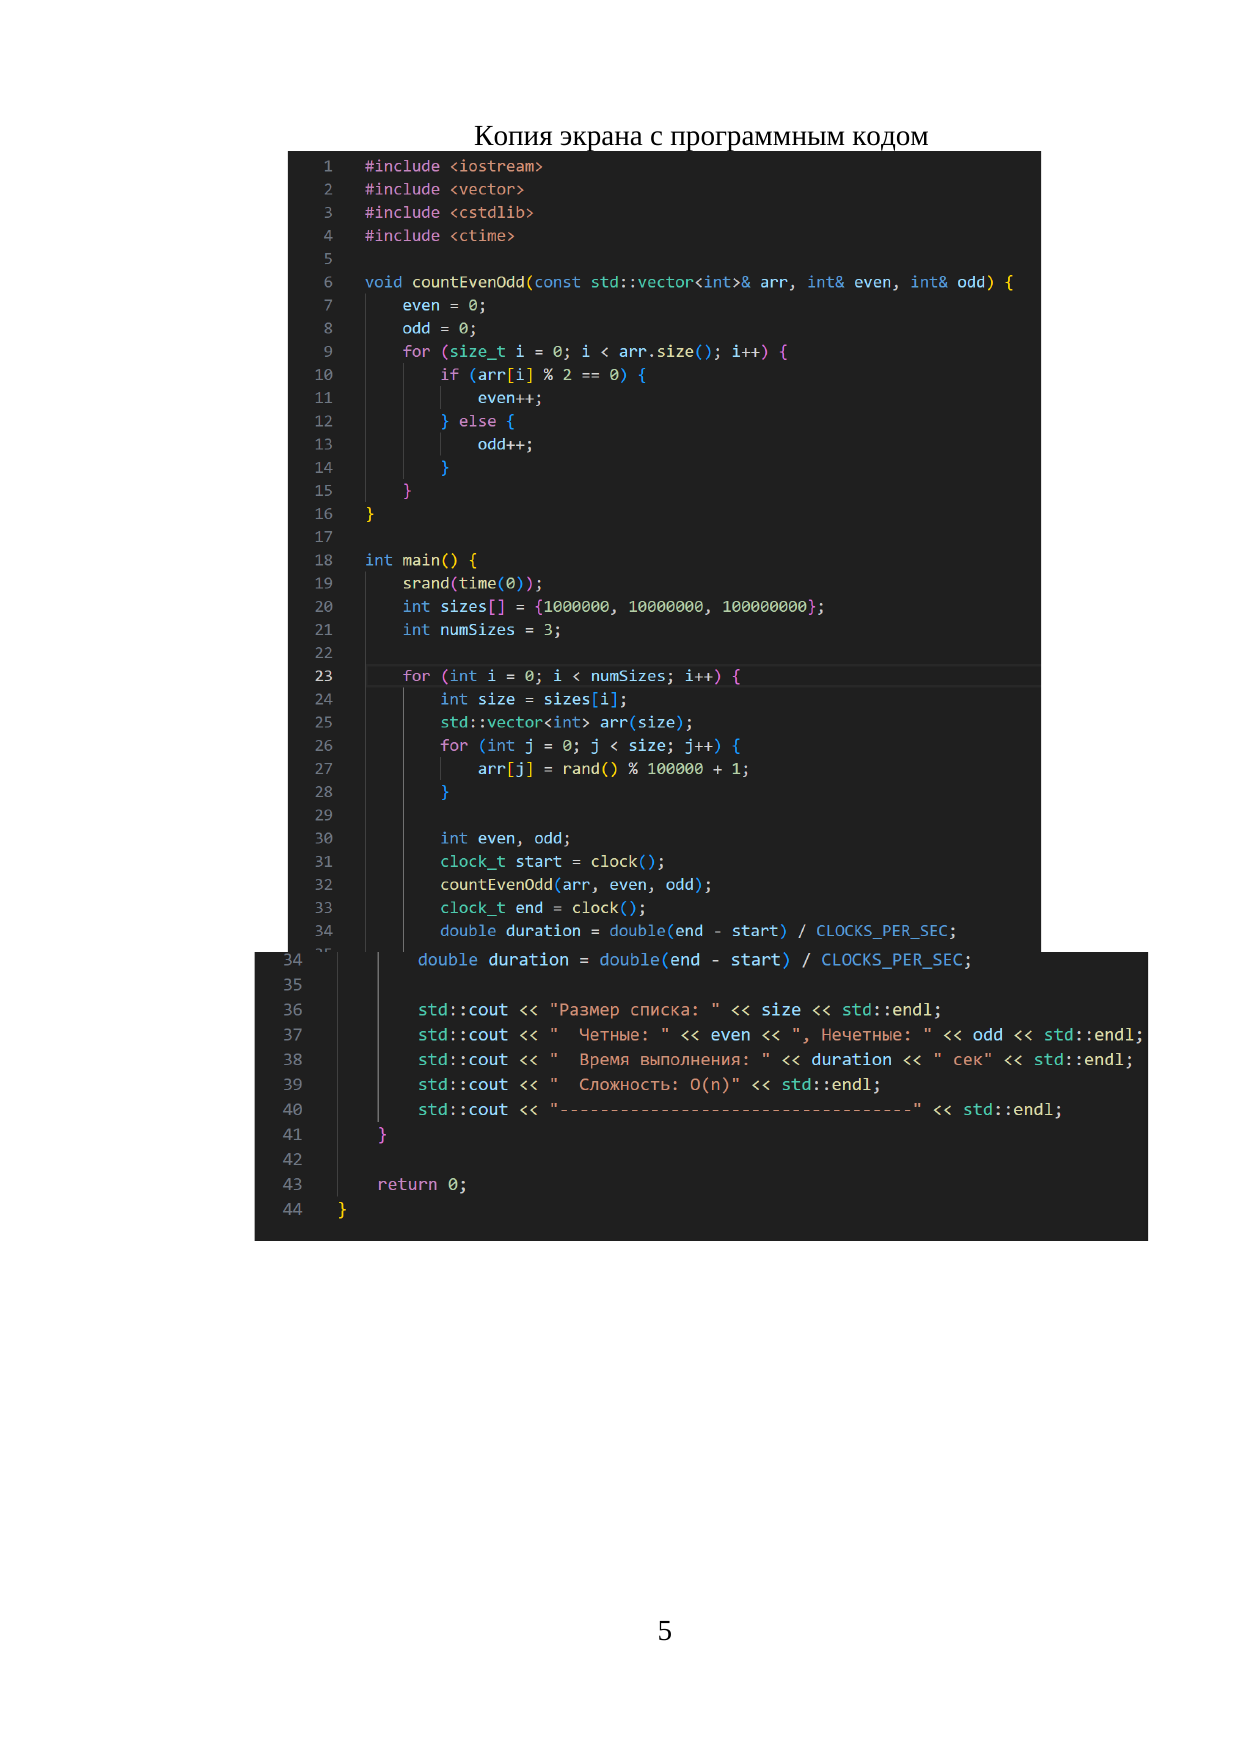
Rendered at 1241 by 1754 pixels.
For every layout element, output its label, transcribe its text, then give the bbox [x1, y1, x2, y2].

picture [254, 151, 1149, 1241]
list Копия экрана с программным кодом [177, 118, 1152, 953]
